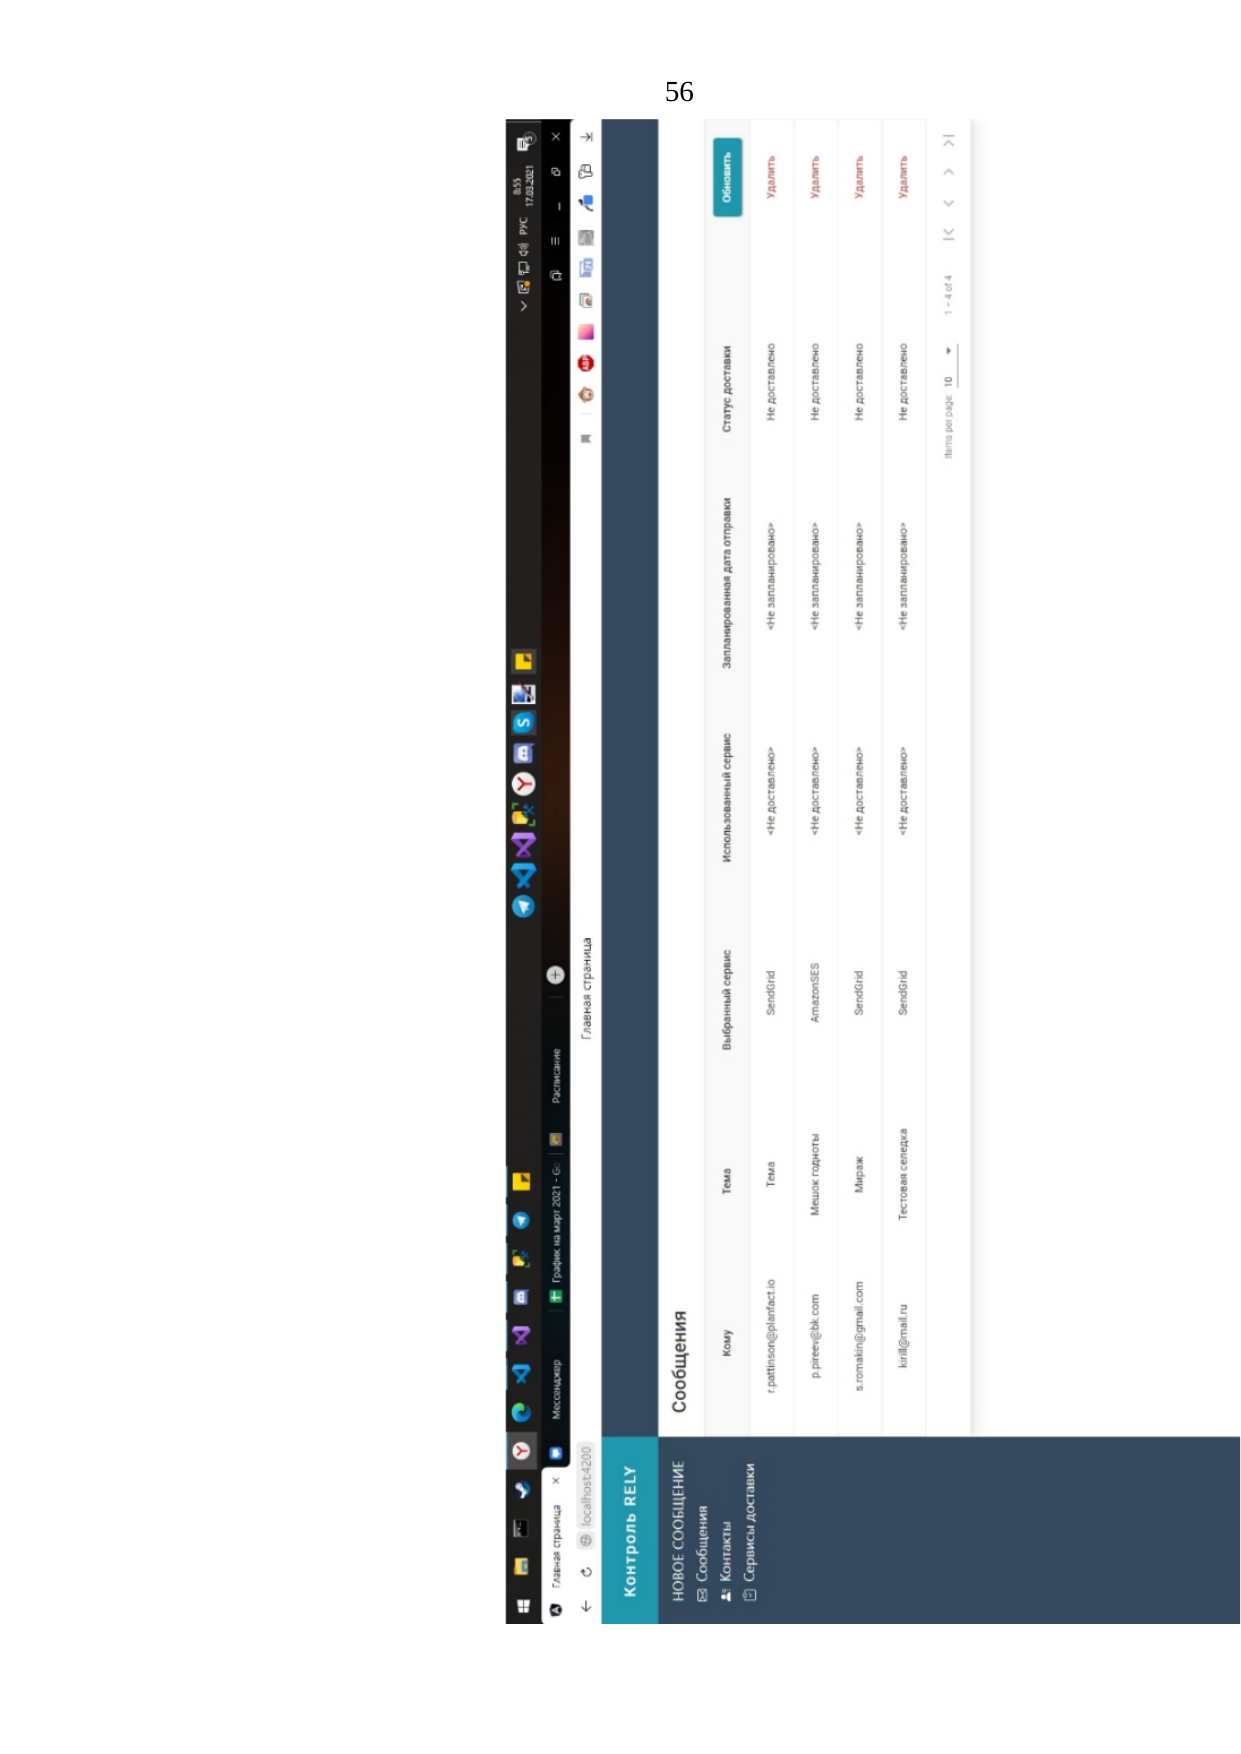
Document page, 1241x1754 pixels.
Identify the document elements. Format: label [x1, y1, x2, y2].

picture [507, 120, 1241, 1624]
